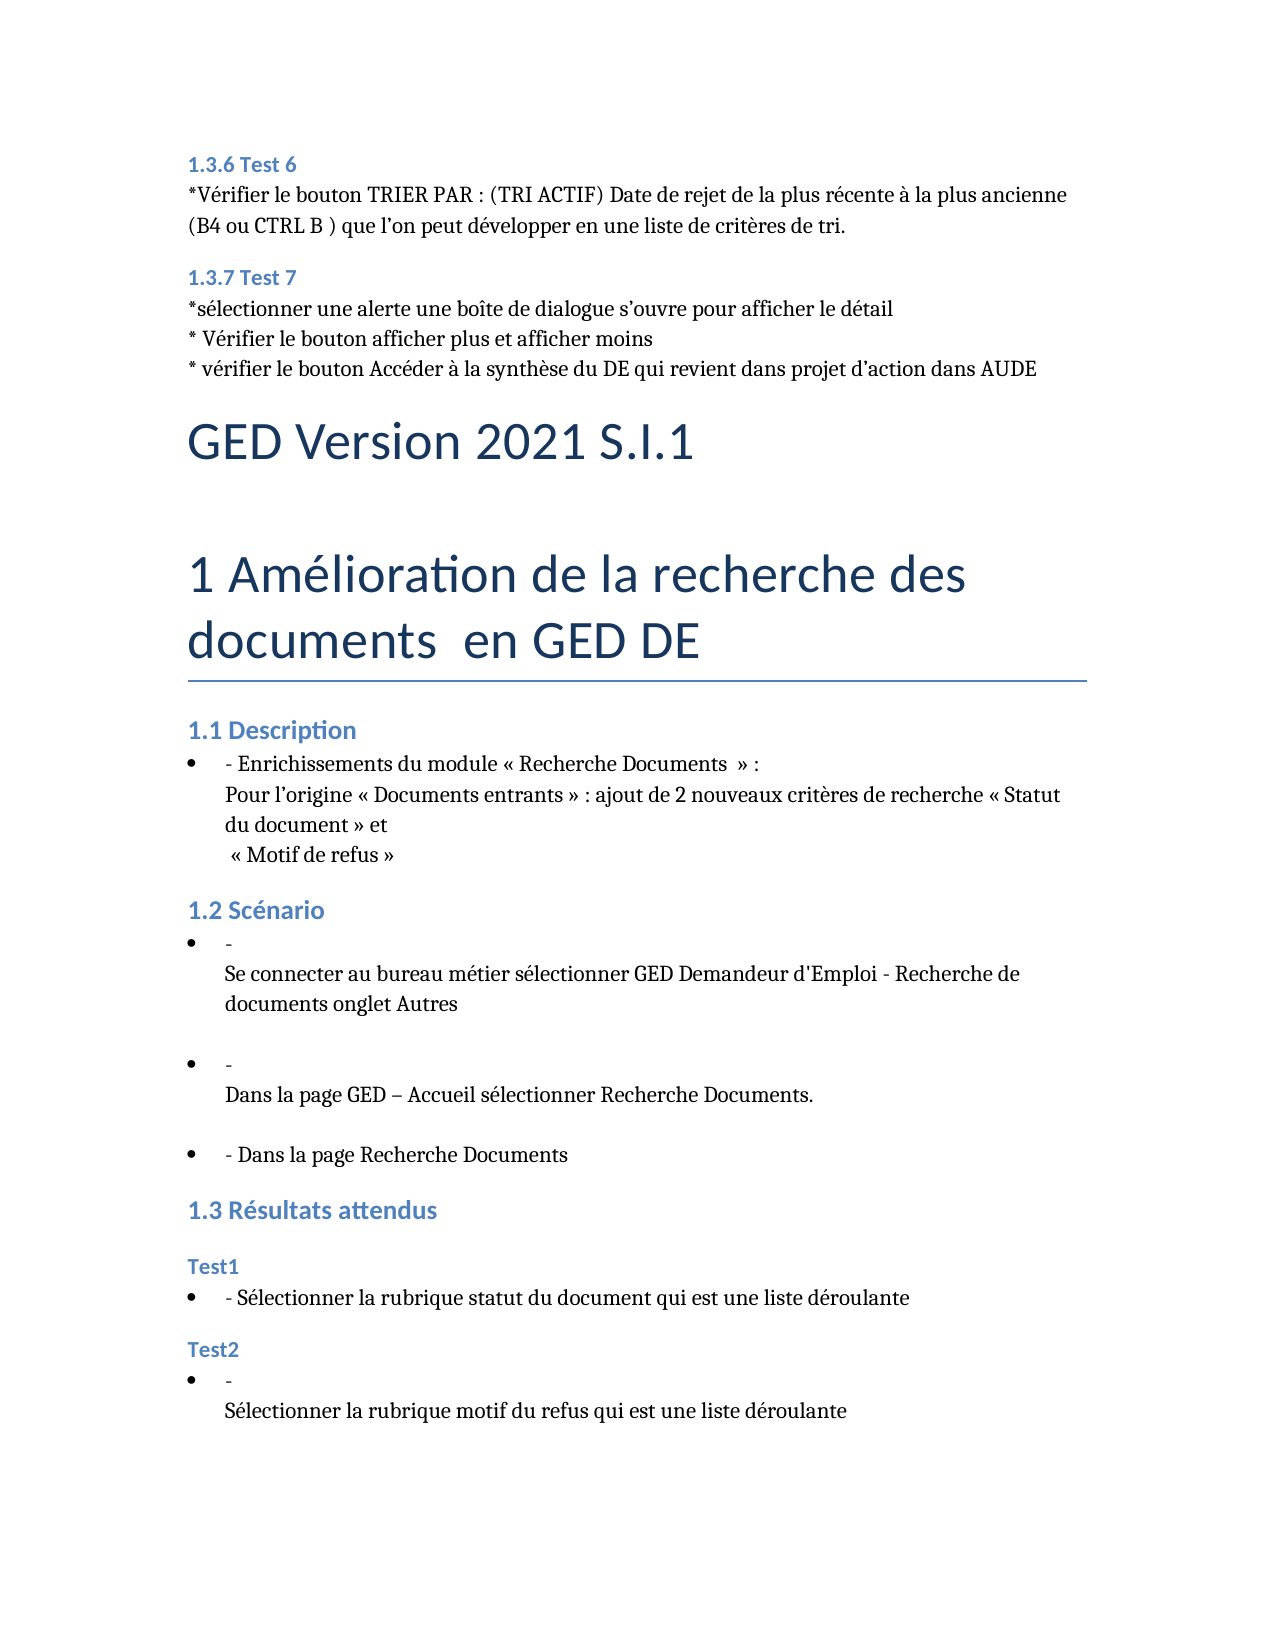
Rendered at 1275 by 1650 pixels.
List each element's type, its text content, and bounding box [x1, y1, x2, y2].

subtitle 1.3 Résultats attendus [187, 1193, 1087, 1226]
title 1 Amélioration de la recherche des documents en GED DE [187, 539, 1087, 682]
subtitle 1.2 Scénario [187, 893, 1087, 926]
text *sélectionner une alerte une boîte de dialogue s’ouvre pour afficher le détail * Vérifier le bouton afficher plus et afficher moins * vérifier le bouton Accéder à la synthèse du DE qui revient dans projet d’action dans AUDE [187, 296, 1087, 382]
subtitle 1.1 Description [187, 713, 1087, 746]
list - Enrichissements du module « Recherche Documents » : Pour l’origine « Documents entrants » : ajout de 2 nouveaux critères de recherche « Statut du document » et « Motif de refus » [187, 751, 1087, 868]
list - Sélectionner la rubrique statut du document qui est une liste déroulante [187, 1284, 1087, 1311]
list - Dans la page GED – Accueil sélectionner Recherche Documents. [187, 1052, 1087, 1138]
subtitle 1.3.7 Test 7 [187, 263, 1087, 291]
list - Dans la page Recherche Documents [187, 1142, 1087, 1169]
list - Se connecter au bureau métier sélectionner GED Demandeur d'Emploi - Recherche de documents onglet Autres [187, 931, 1087, 1048]
text *Vérifier le bouton TRIER PAR : (TRI ACTIF) Date de rejet de la plus récente à la plus ancienne (B4 ou CTRL B ) que l’on peut développer en une liste de critères de tri. [187, 182, 1087, 239]
subtitle Test2 [187, 1335, 1087, 1363]
subtitle 1.3.6 Test 6 [187, 150, 1087, 178]
title GED Version 2021 S.I.1 [187, 407, 1087, 473]
subtitle Test1 [187, 1252, 1087, 1280]
list - Sélectionner la rubrique motif du refus qui est une liste déroulante [187, 1367, 1087, 1454]
